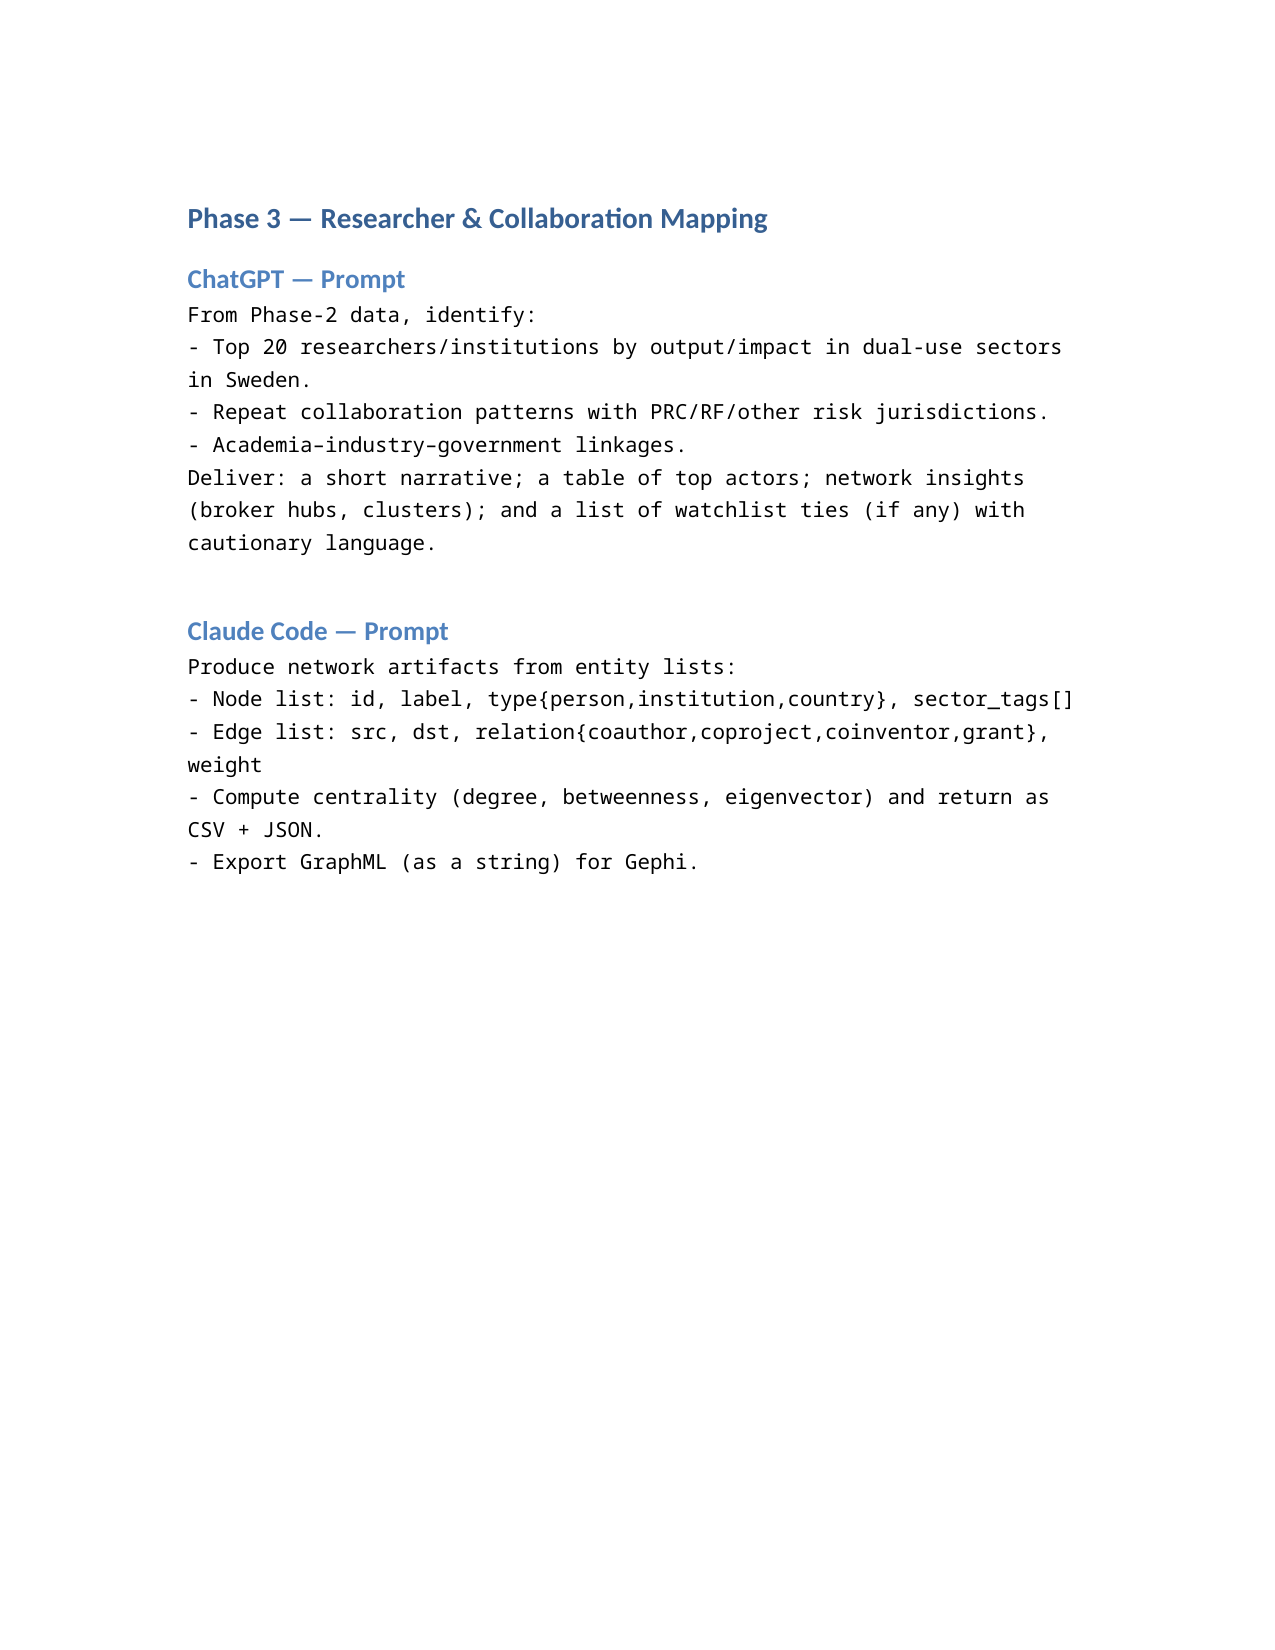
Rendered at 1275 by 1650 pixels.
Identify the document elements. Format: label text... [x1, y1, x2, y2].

text Produce network artifacts from entity lists: - Node list: id, label, type{person,institution,country}, sector_tags[] - Edge list: src, dst, relation{coauthor,coproject,coinventor,grant}, weight - Compute centrality (degree, betweenness, eigenvector) and return as CSV + JSON. - Export GraphML (as a string) for Gephi. [187, 652, 1087, 908]
subtitle Claude Code — Prompt [187, 614, 1087, 647]
subtitle ChatGPT — Prompt [187, 262, 1087, 295]
subtitle Phase 3 — Researcher & Collaboration Mapping [187, 200, 1087, 236]
text From Phase-2 data, identify: - Top 20 researchers/institutions by output/impact in dual-use sectors in Sweden. - Repeat collaboration patterns with PRC/RF/other risk jurisdictions. - Academia–industry–government linkages. Deliver: a short narrative; a table of top actors; network insights (broker hubs, clusters); and a list of watchlist ties (if any) with cautionary language. [187, 300, 1087, 589]
